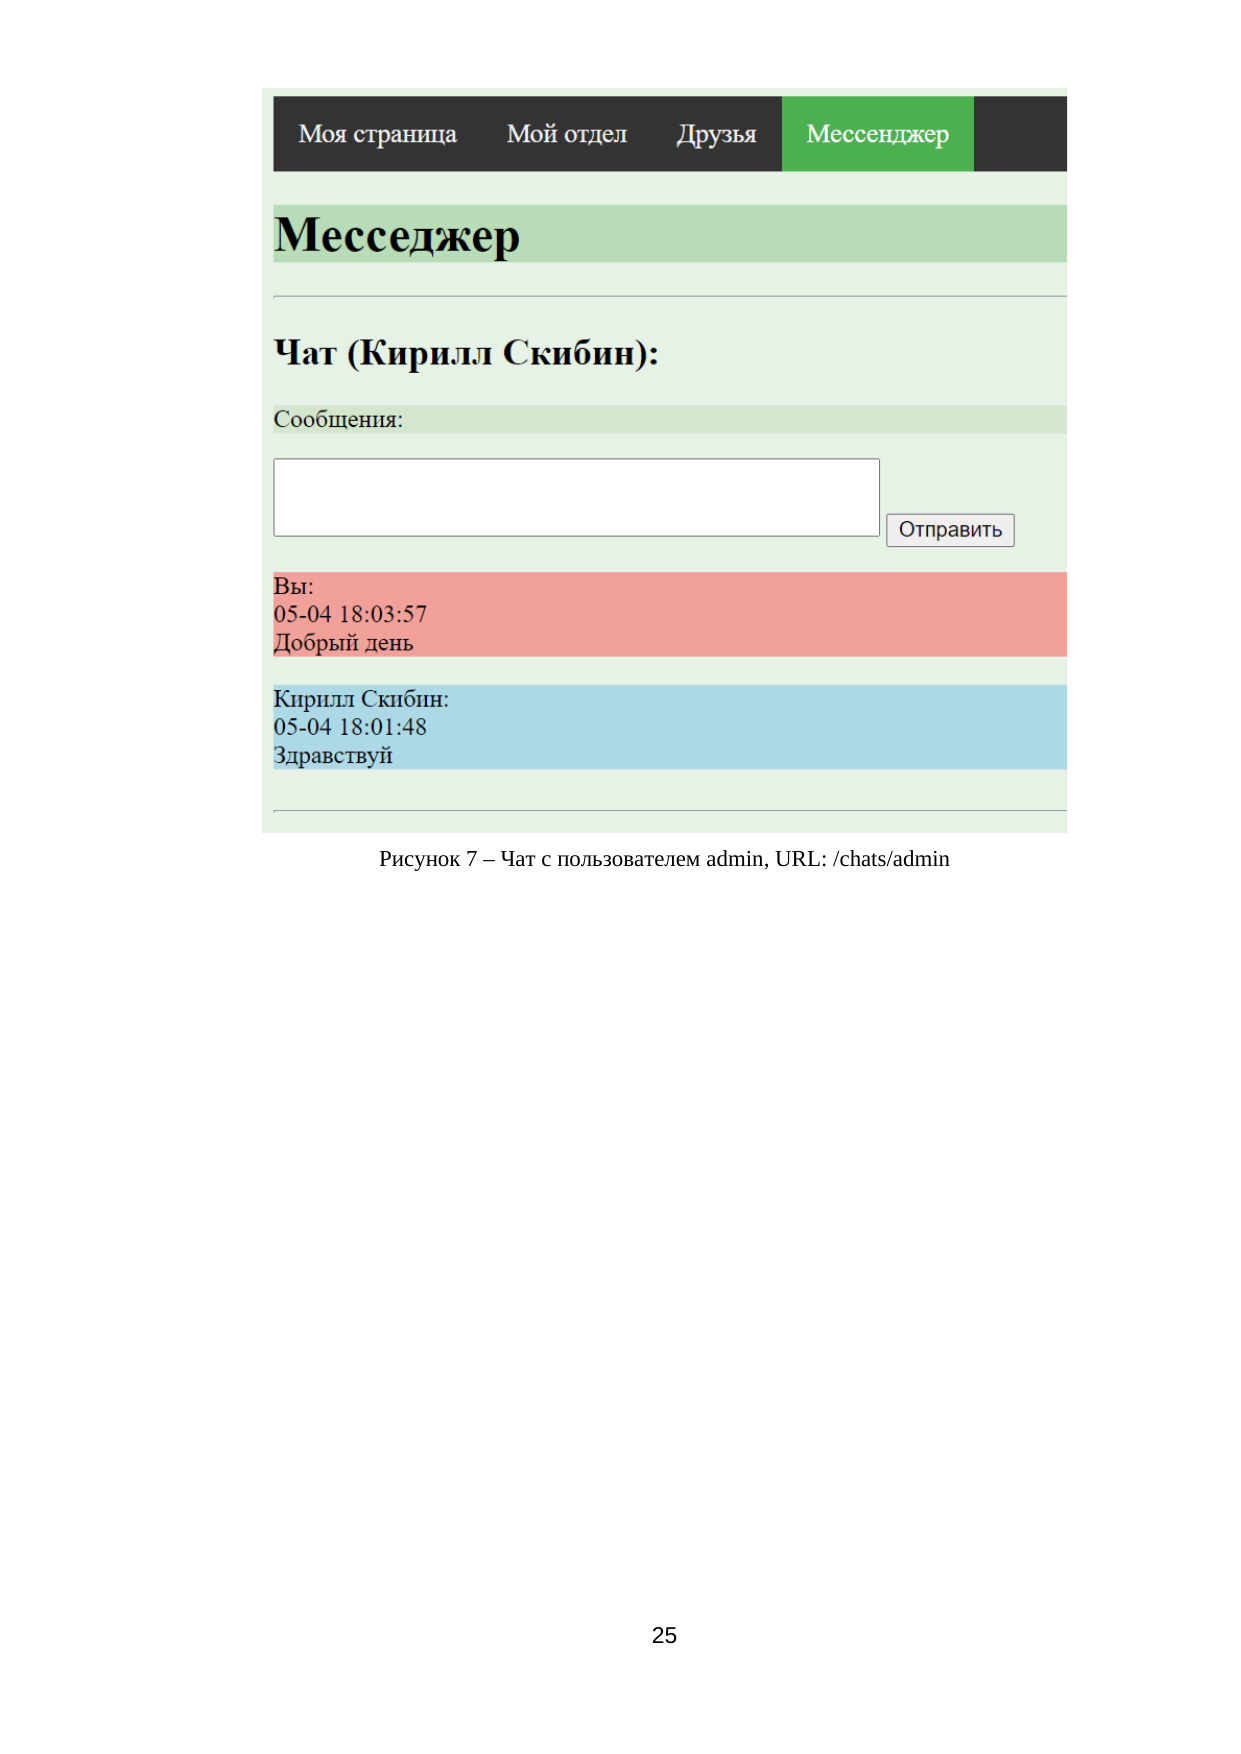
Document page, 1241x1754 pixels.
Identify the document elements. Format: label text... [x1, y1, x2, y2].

picture [261, 88, 1068, 833]
text Рисунок 7 – Чат с пользователем admin, URL: /chats/admin [148, 846, 1181, 872]
